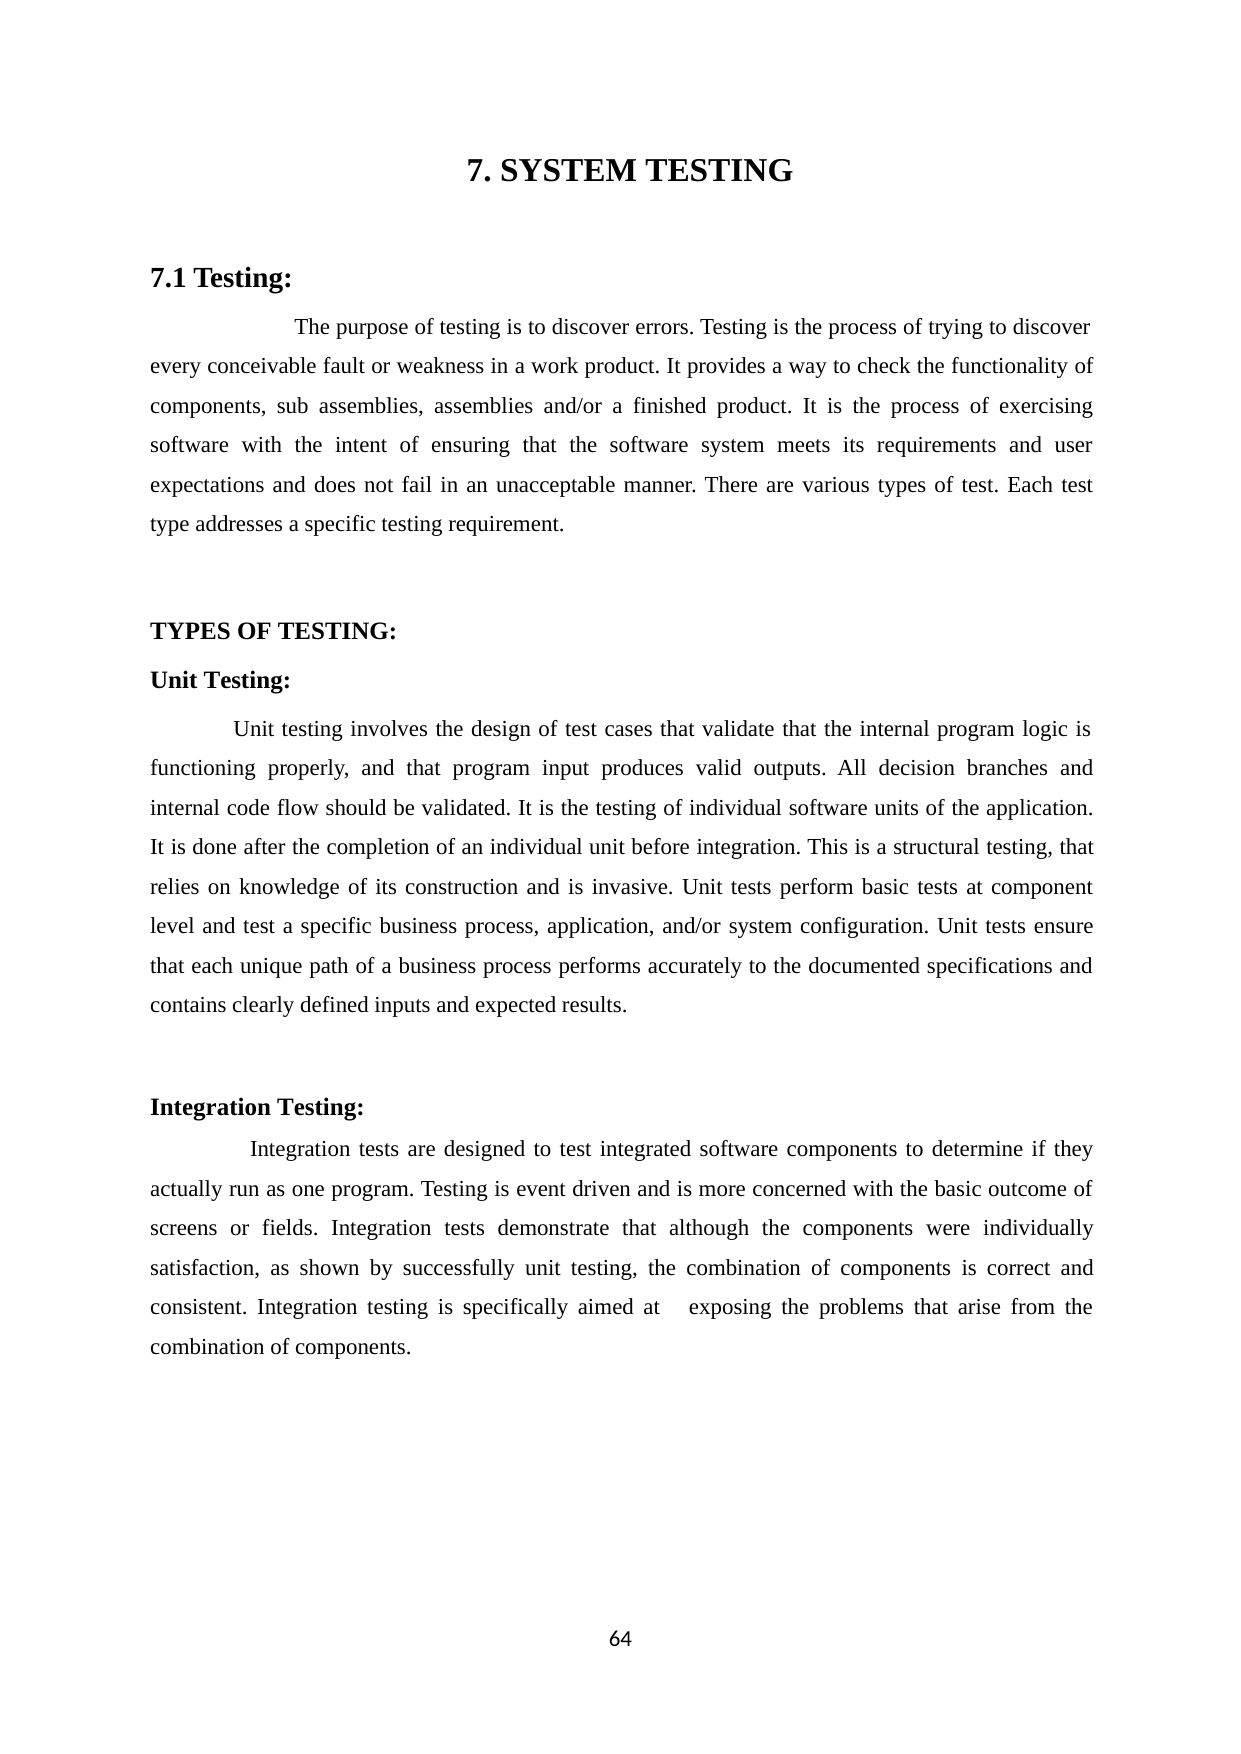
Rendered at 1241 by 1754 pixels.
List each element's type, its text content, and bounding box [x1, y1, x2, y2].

subtitle Unit Testing: [150, 665, 1095, 694]
text 7.1 Testing: [150, 260, 1095, 294]
subtitle TYPES OF TESTING: [150, 616, 1095, 645]
subtitle Integration Testing: [150, 1092, 1095, 1121]
text Integration tests are designed to test integrated software components to determine if they actually run as one program. Testing is event driven and is more concerned with the basic outcome of screens or fields. Integration tests demonstrate that although the components were individually satisfaction, as shown by successfully unit testing, the combination of components is correct and consistent. Integration testing is specifically aimed at exposing the problems that arise from the combination of components. [150, 1136, 1095, 1359]
text 7. SYSTEM TESTING [150, 150, 1051, 188]
text Unit testing involves the design of test cases that validate that the internal program logic is functioning properly, and that program input produces valid outputs. All decision branches and internal code flow should be validated. It is the testing of individual software units of the application. It is done after the completion of an individual unit before integration. This is a structural testing, that relies on knowledge of its construction and is invasive. Unit tests perform basic tests at component level and test a specific business process, application, and/or system configuration. Unit tests ensure that each unique path of a business process performs accurately to the documented specifications and contains clearly defined inputs and expected results. [150, 715, 1095, 1017]
text The purpose of testing is to discover errors. Testing is the process of trying to discover every conceivable fault or weakness in a work product. It provides a way to check the functionality of components, sub assemblies, assemblies and/or a finished product. It is the process of exercising software with the intent of ensuring that the software system meets its requirements and user expectations and does not fail in an unacceptable manner. There are various types of test. Each test type addresses a specific testing requirement. [150, 313, 1095, 537]
